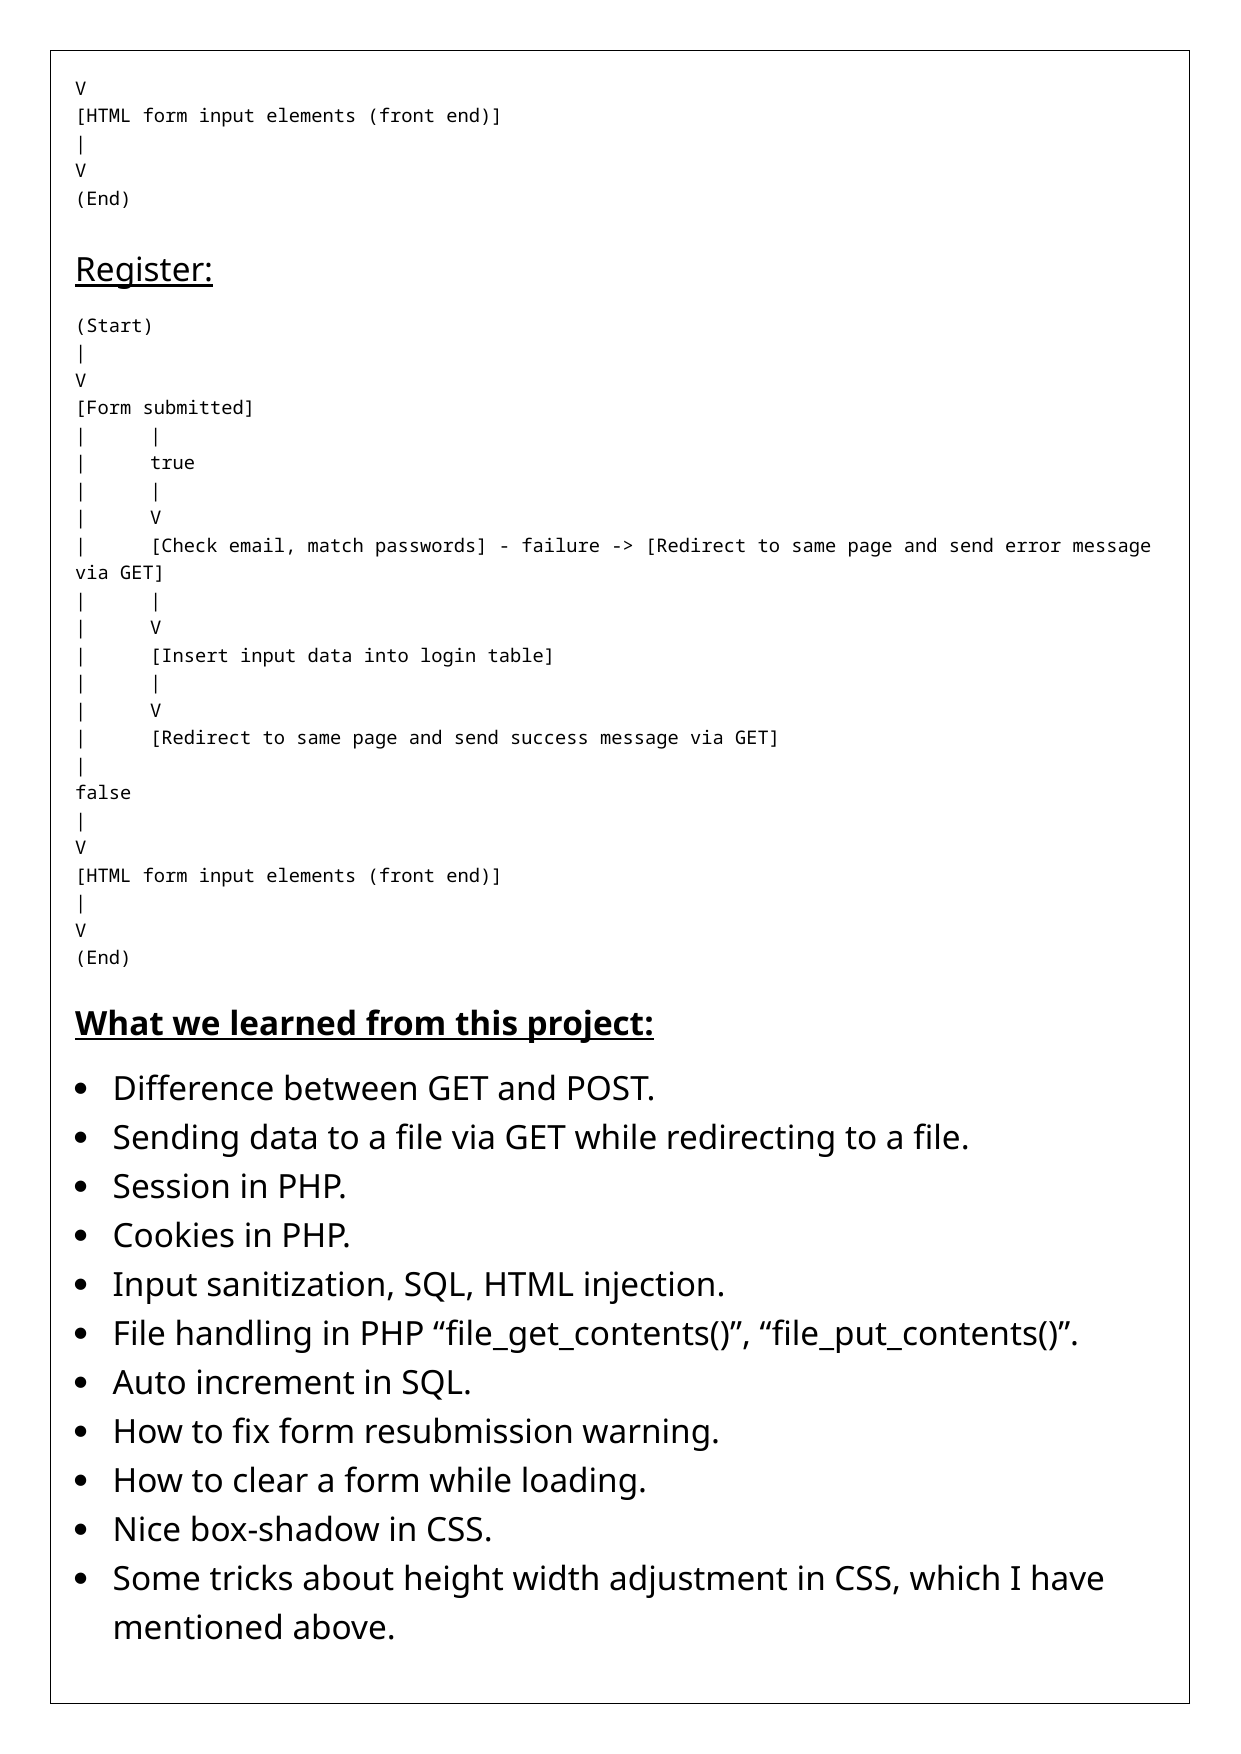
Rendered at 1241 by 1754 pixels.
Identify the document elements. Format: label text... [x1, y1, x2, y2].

list File handling in PHP “file_get_contents()”, “file_put_contents()”. [75, 1310, 1165, 1355]
text [HTML form input elements (front end)] [75, 862, 1165, 887]
text | | [75, 477, 1165, 502]
text (End) [75, 185, 1165, 211]
list Some tricks about height width adjustment in CSS, which I have mentioned above. [75, 1554, 1165, 1649]
list Difference between GET and POST. [75, 1065, 1165, 1110]
text | [75, 339, 1165, 365]
list Nice box-shadow in CSS. [75, 1506, 1165, 1551]
text What we learned from this project: [75, 999, 1165, 1045]
list Sending data to a file via GET while redirecting to a file. [75, 1114, 1165, 1159]
list How to clear a form while loading. [75, 1457, 1165, 1502]
text | | [75, 669, 1165, 695]
list Cookies in PHP. [75, 1212, 1165, 1257]
text [HTML form input elements (front end)] [75, 102, 1165, 128]
text V [75, 917, 1165, 942]
text (Start) [75, 312, 1165, 337]
text V [75, 834, 1165, 860]
text | V [75, 614, 1165, 640]
text | [Redirect to same page and send success message via GET] [75, 724, 1165, 750]
list Session in PHP. [75, 1163, 1165, 1208]
list How to fix form resubmission warning. [75, 1408, 1165, 1453]
text [Form submitted] [75, 394, 1165, 420]
text (End) [75, 944, 1165, 970]
text | [75, 889, 1165, 915]
text Register: [75, 246, 1165, 292]
text V [75, 157, 1165, 183]
text false [75, 779, 1165, 805]
text V [75, 75, 1165, 101]
text | true [75, 449, 1165, 475]
text | [75, 752, 1165, 777]
text V [75, 367, 1165, 392]
text | [Check email, match passwords] - failure -> [Redirect to same page and send error message via GET] [75, 532, 1165, 585]
text | | [75, 422, 1165, 447]
text | V [75, 504, 1165, 530]
text | V [75, 697, 1165, 722]
text | [Insert input data into login table] [75, 642, 1165, 667]
text | | [75, 587, 1165, 612]
list Auto increment in SQL. [75, 1359, 1165, 1404]
text | [75, 807, 1165, 832]
list Input sanitization, SQL, HTML injection. [75, 1261, 1165, 1306]
text | [75, 130, 1165, 156]
